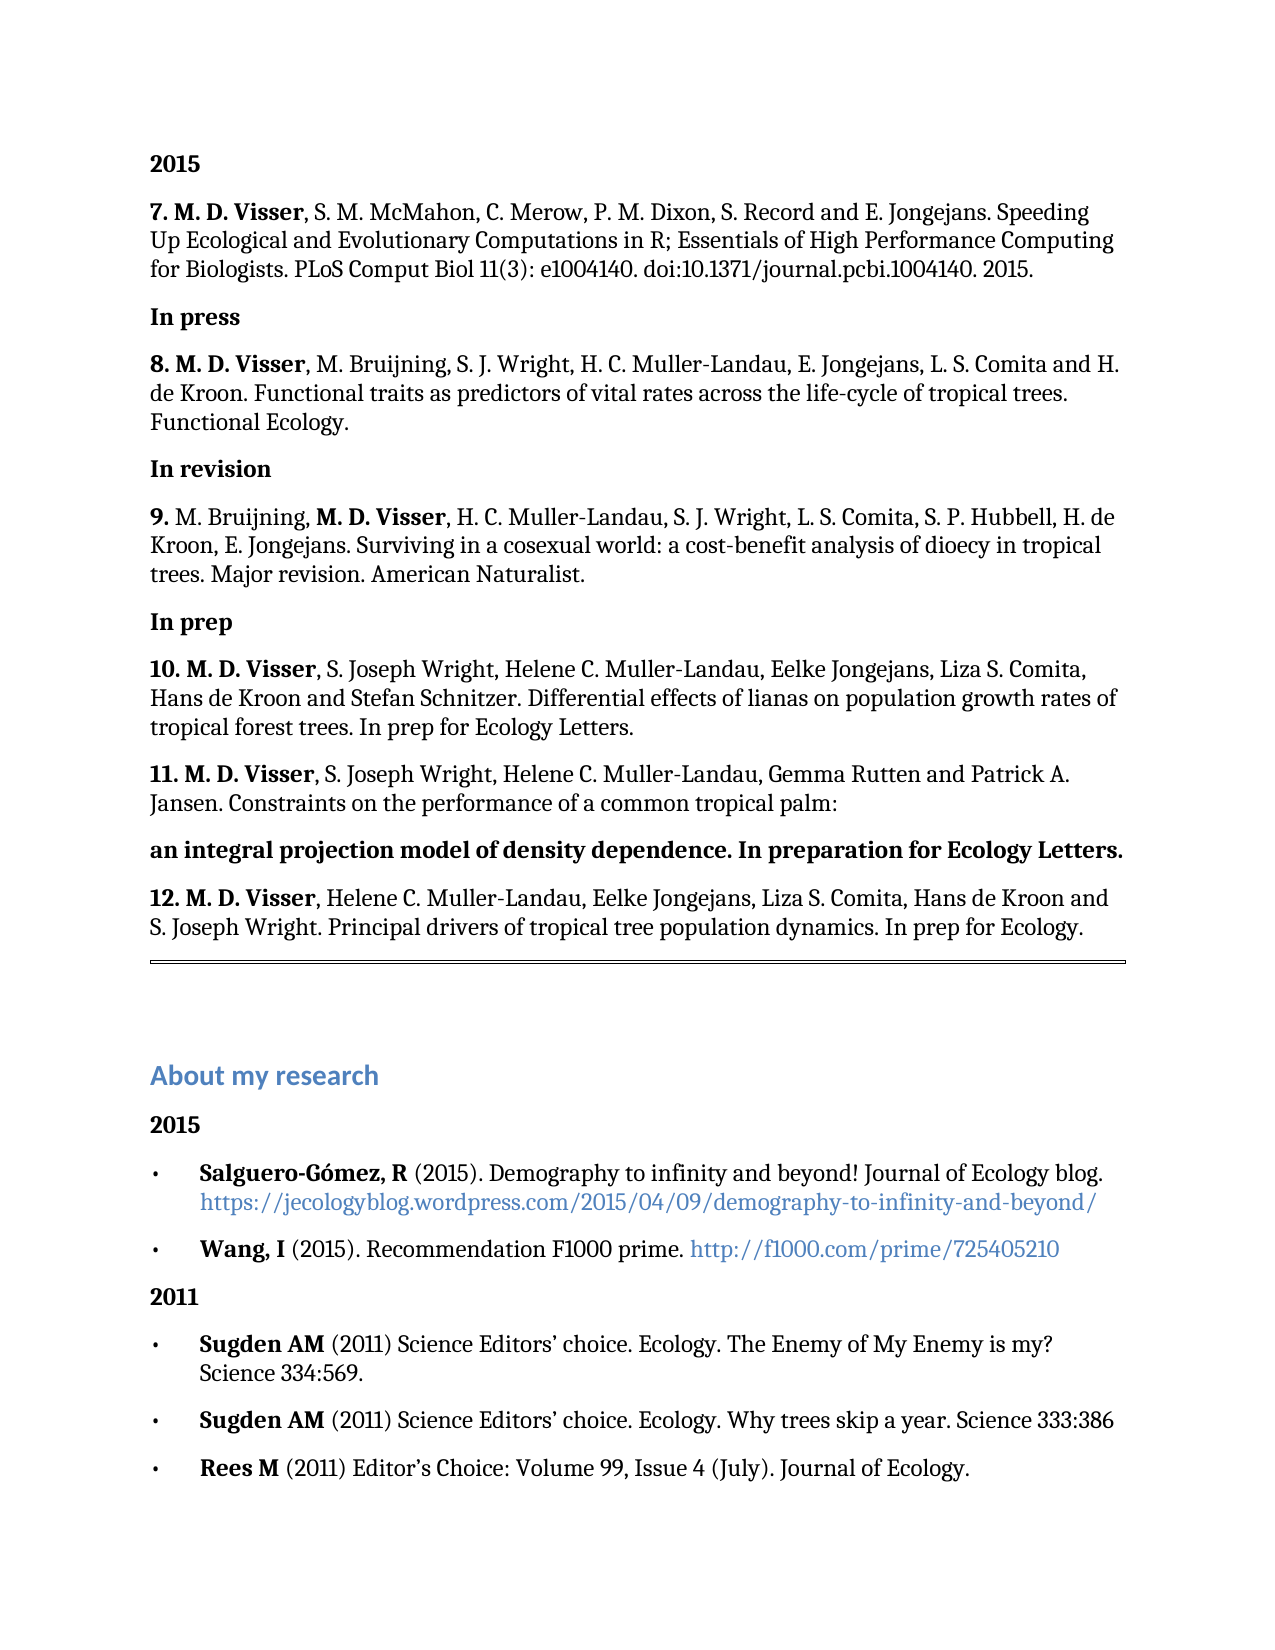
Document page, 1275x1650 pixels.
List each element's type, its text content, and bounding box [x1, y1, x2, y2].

text In revision [150, 455, 1125, 484]
text 2011 [150, 1283, 1125, 1311]
list Wang, I (2015). Recommendation F1000 prime. http://f1000.com/prime/725405210 [150, 1235, 1125, 1264]
text 10. M. D. Visser, S. Joseph Wright, Helene C. Muller-Landau, Eelke Jongejans, Liza S. Comita, Hans de Kroon and Stefan Schnitzer. Differential effects of lianas on population growth rates of tropical forest trees. In prep for Ecology Letters. [150, 655, 1125, 741]
list Sugden AM (2011) Science Editors’ choice. Ecology. Why trees skip a year. Science 333:386 [150, 1406, 1125, 1435]
text In prep [150, 607, 1125, 636]
text 7. M. D. Visser, S. M. McMahon, C. Merow, P. M. Dixon, S. Record and E. Jongejans. Speeding Up Ecological and Evolutionary Computations in R; Essentials of High Performance Computing for Biologists. PLoS Comput Biol 11(3): e1004140. doi:10.1371/journal.pcbi.1004140. 2015. [150, 197, 1125, 284]
subtitle About my research [150, 1057, 1125, 1093]
text an integral projection model of density dependence. In preparation for Ecology Letters. [150, 836, 1125, 865]
text 2015 [150, 150, 1125, 179]
text 12. M. D. Visser, Helene C. Muller-Landau, Eelke Jongejans, Liza S. Comita, Hans de Kroon and S. Joseph Wright. Principal drivers of tropical tree population dynamics. In prep for Ecology. [150, 884, 1125, 941]
text 9. M. Bruijning, M. D. Visser, H. C. Muller-Landau, S. J. Wright, L. S. Comita, S. P. Hubbell, H. de Kroon, E. Jongejans. Surviving in a cosexual world: a cost-benefit analysis of dioecy in tropical trees. Major revision. American Naturalist. [150, 502, 1125, 589]
list Rees M (2011) Editor’s Choice: Volume 99, Issue 4 (July). Journal of Ecology. [150, 1454, 1125, 1483]
text In press [150, 302, 1125, 331]
list Sugden AM (2011) Science Editors’ choice. Ecology. The Enemy of My Enemy is my? Science 334:569. [150, 1330, 1125, 1388]
text 2015 [150, 1111, 1125, 1140]
text 8. M. D. Visser, M. Bruijning, S. J. Wright, H. C. Muller-Landau, E. Jongejans, L. S. Comita and H. de Kroon. Functional traits as predictors of vital rates across the life-cycle of tropical trees. Functional Ecology. [150, 350, 1125, 436]
text 11. M. D. Visser, S. Joseph Wright, Helene C. Muller-Landau, Gemma Rutten and Patrick A. Jansen. Constraints on the performance of a common tropical palm: [150, 760, 1125, 817]
list Salguero-Gómez, R (2015). Demography to infinity and beyond! Journal of Ecology blog. https://jecologyblog.wordpress.com/2015/04/09/demography-to-infinity-and-beyond/ [150, 1159, 1125, 1216]
